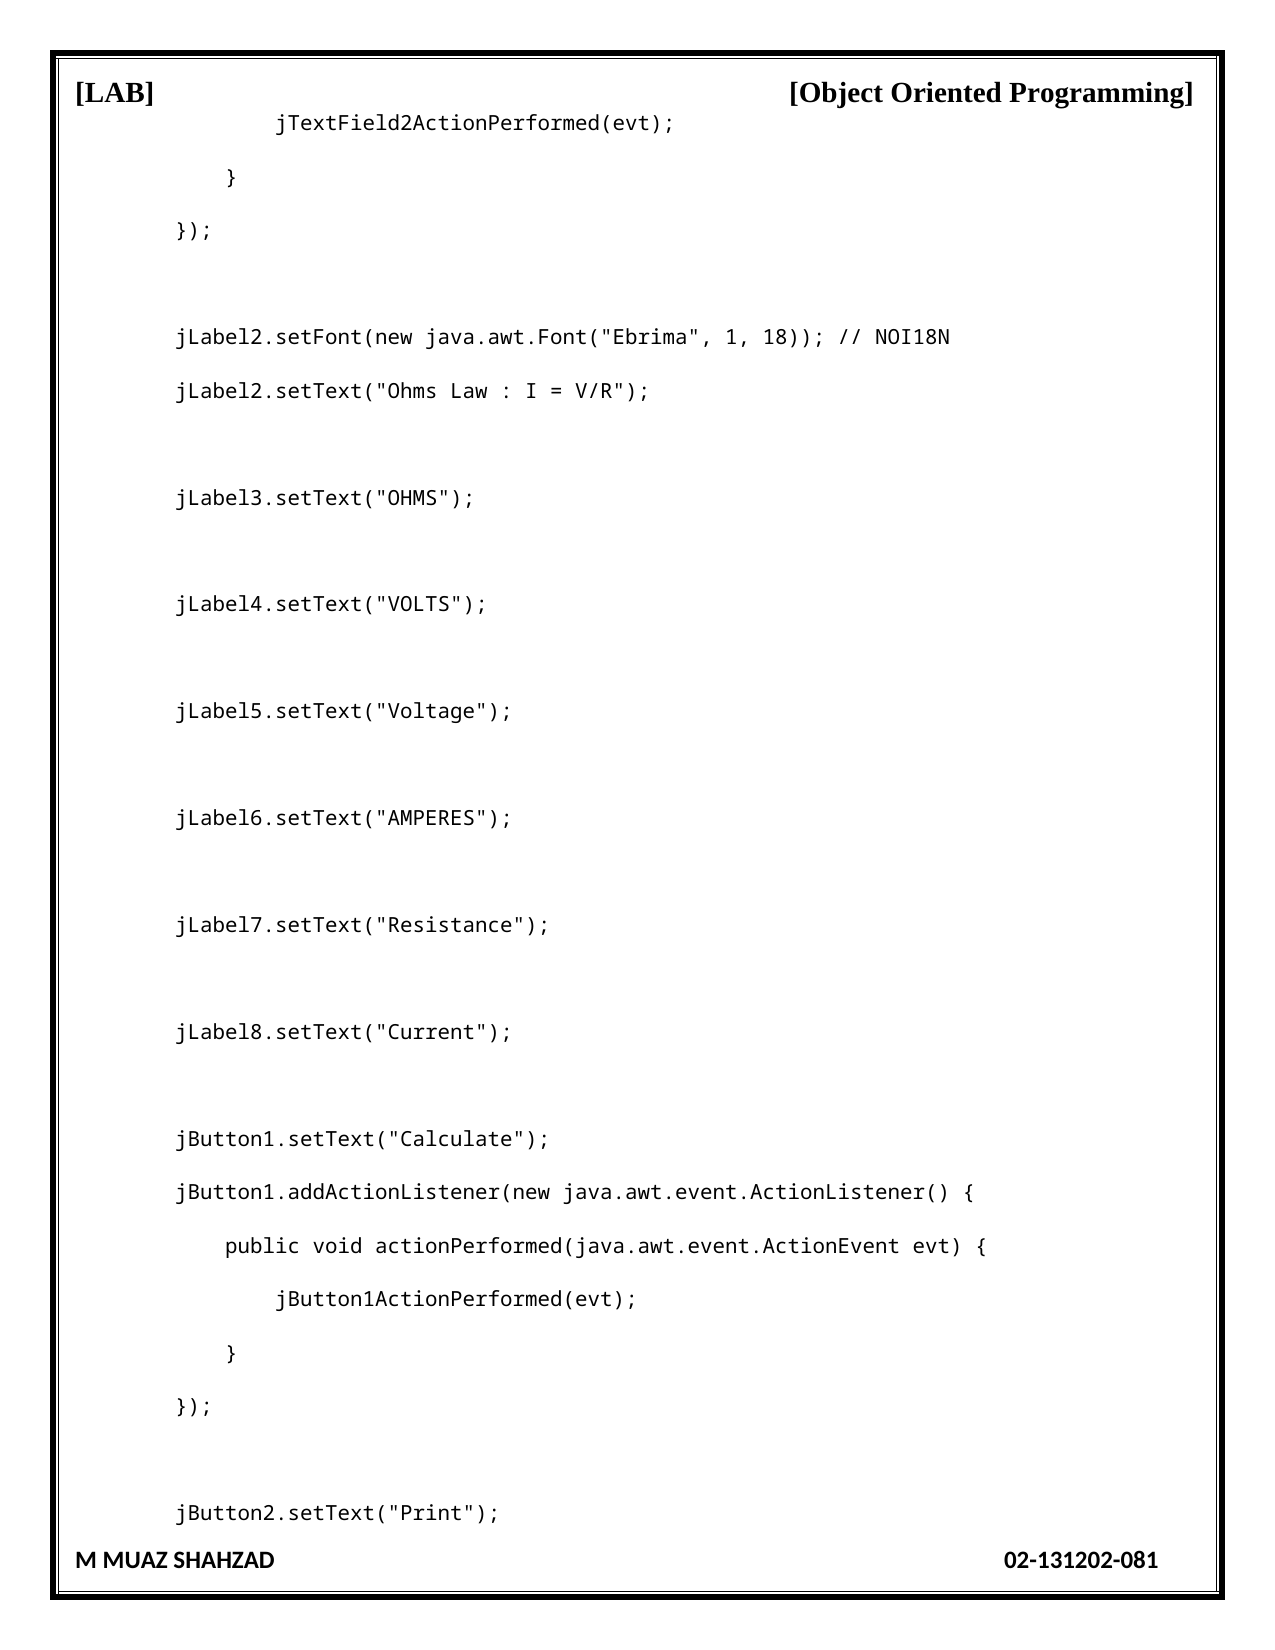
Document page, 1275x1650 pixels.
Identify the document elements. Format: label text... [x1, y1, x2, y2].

text }); [75, 1391, 1200, 1419]
text jLabel2.setFont(new java.awt.Font("Ebrima", 1, 18)); // NOI18N [75, 322, 1200, 351]
text jLabel7.setText("Resistance"); [75, 910, 1200, 938]
text }); [75, 215, 1200, 244]
text jButton1ActionPerformed(evt); [75, 1284, 1200, 1313]
text jLabel8.setText("Current"); [75, 1017, 1200, 1045]
text } [75, 162, 1200, 190]
text } [75, 1338, 1200, 1366]
text jLabel5.setText("Voltage"); [75, 696, 1200, 725]
text jLabel2.setText("Ohms Law : I = V/R"); [75, 376, 1200, 404]
text jTextField2ActionPerformed(evt); [75, 108, 1200, 137]
text jButton2.setText("Print"); [75, 1498, 1200, 1526]
text jLabel3.setText("OHMS"); [75, 483, 1200, 511]
text jButton1.setText("Calculate"); [75, 1124, 1200, 1152]
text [75, 1231, 1200, 1259]
text jButton1.addActionListener(new java.awt.event.ActionListener() { [75, 1177, 1200, 1206]
text jLabel6.setText("AMPERES"); [75, 803, 1200, 832]
text jLabel4.setText("VOLTS"); [75, 589, 1200, 618]
